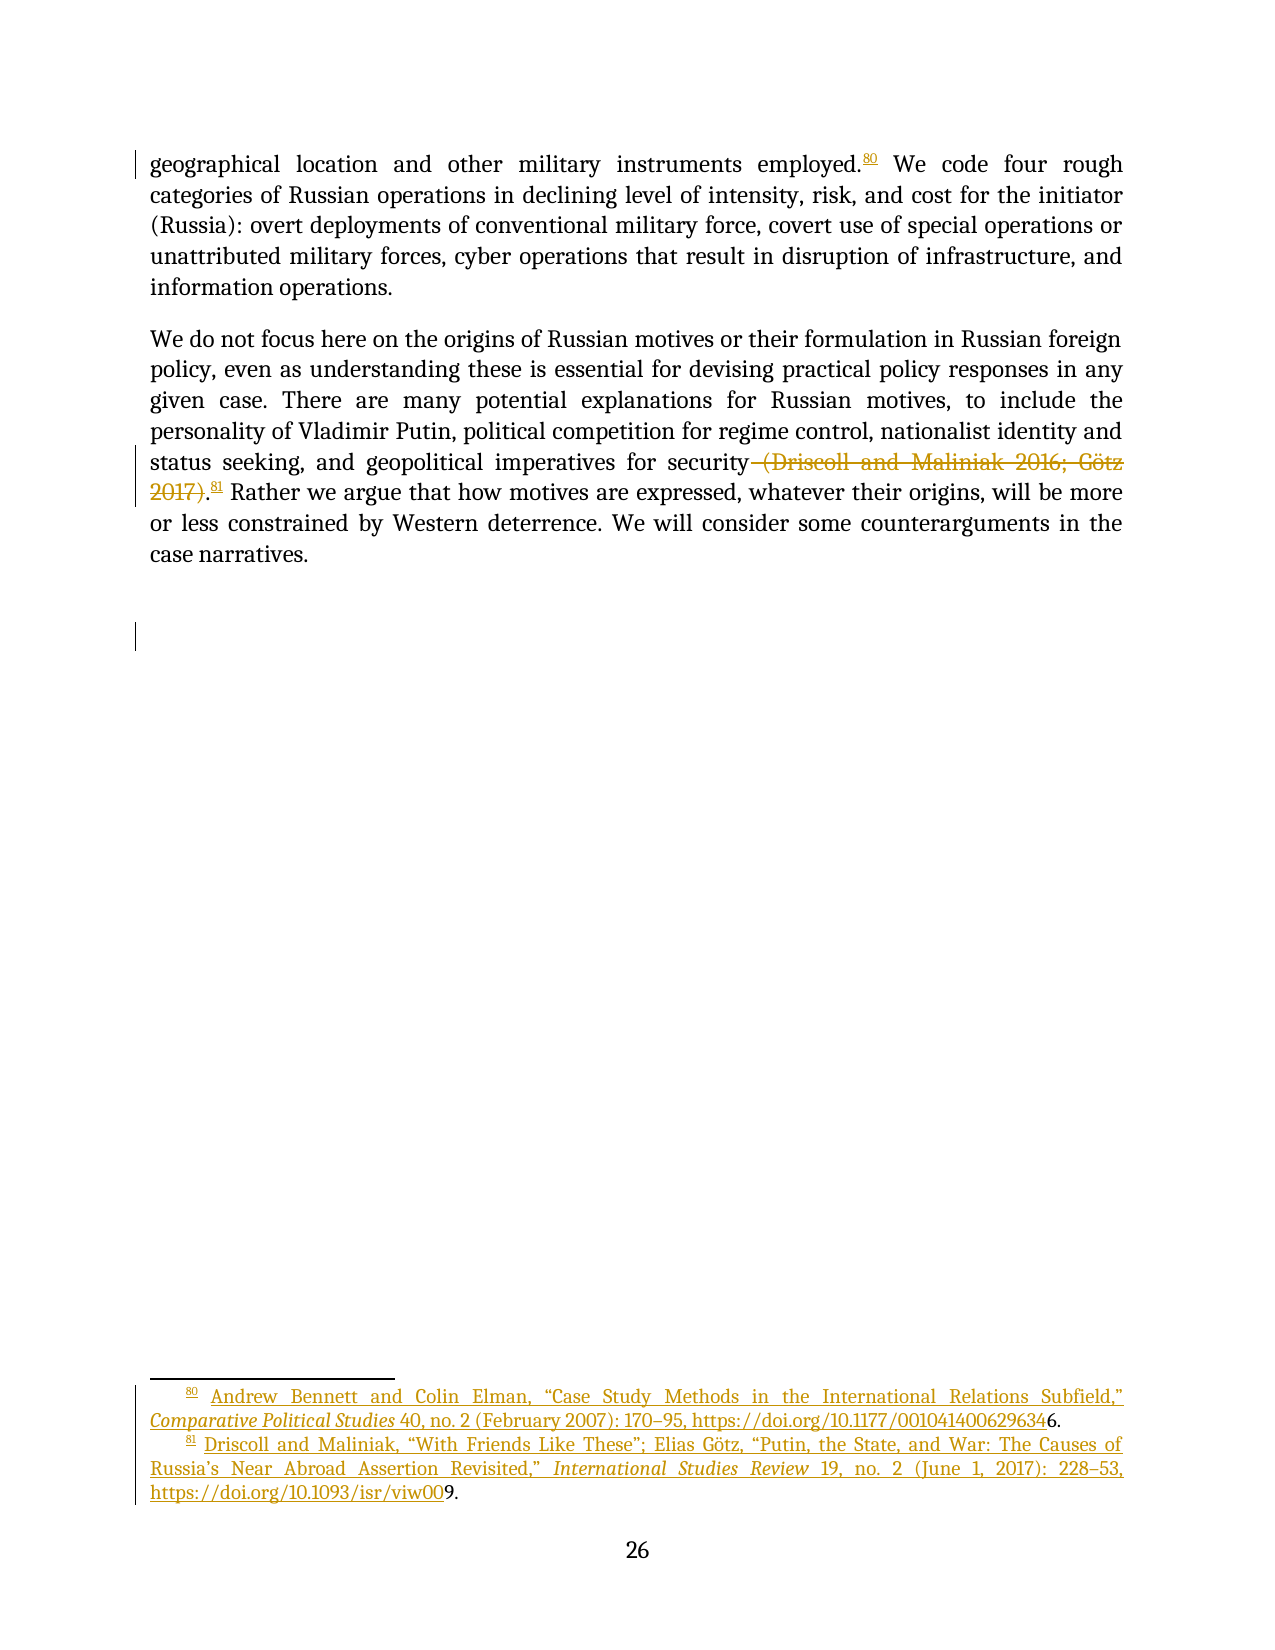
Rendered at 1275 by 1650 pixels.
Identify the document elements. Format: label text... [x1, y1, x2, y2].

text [150, 150, 1124, 302]
text We do not focus here on the origins of Russian motives or their formulation in Russian foreign policy, even as understanding these is essential for devising practical policy responses in any given case. There are many potential explanations for Russian motives, to include the personality of Vladimir Putin, political competition for regime control, nationalist identity and status seeking, and geopolitical imperatives for security. Rather we argue that how motives are expressed, whatever their origins, will be more or less constrained by Western deterrence. We will consider some counterarguments in the case narratives. [150, 324, 1124, 568]
